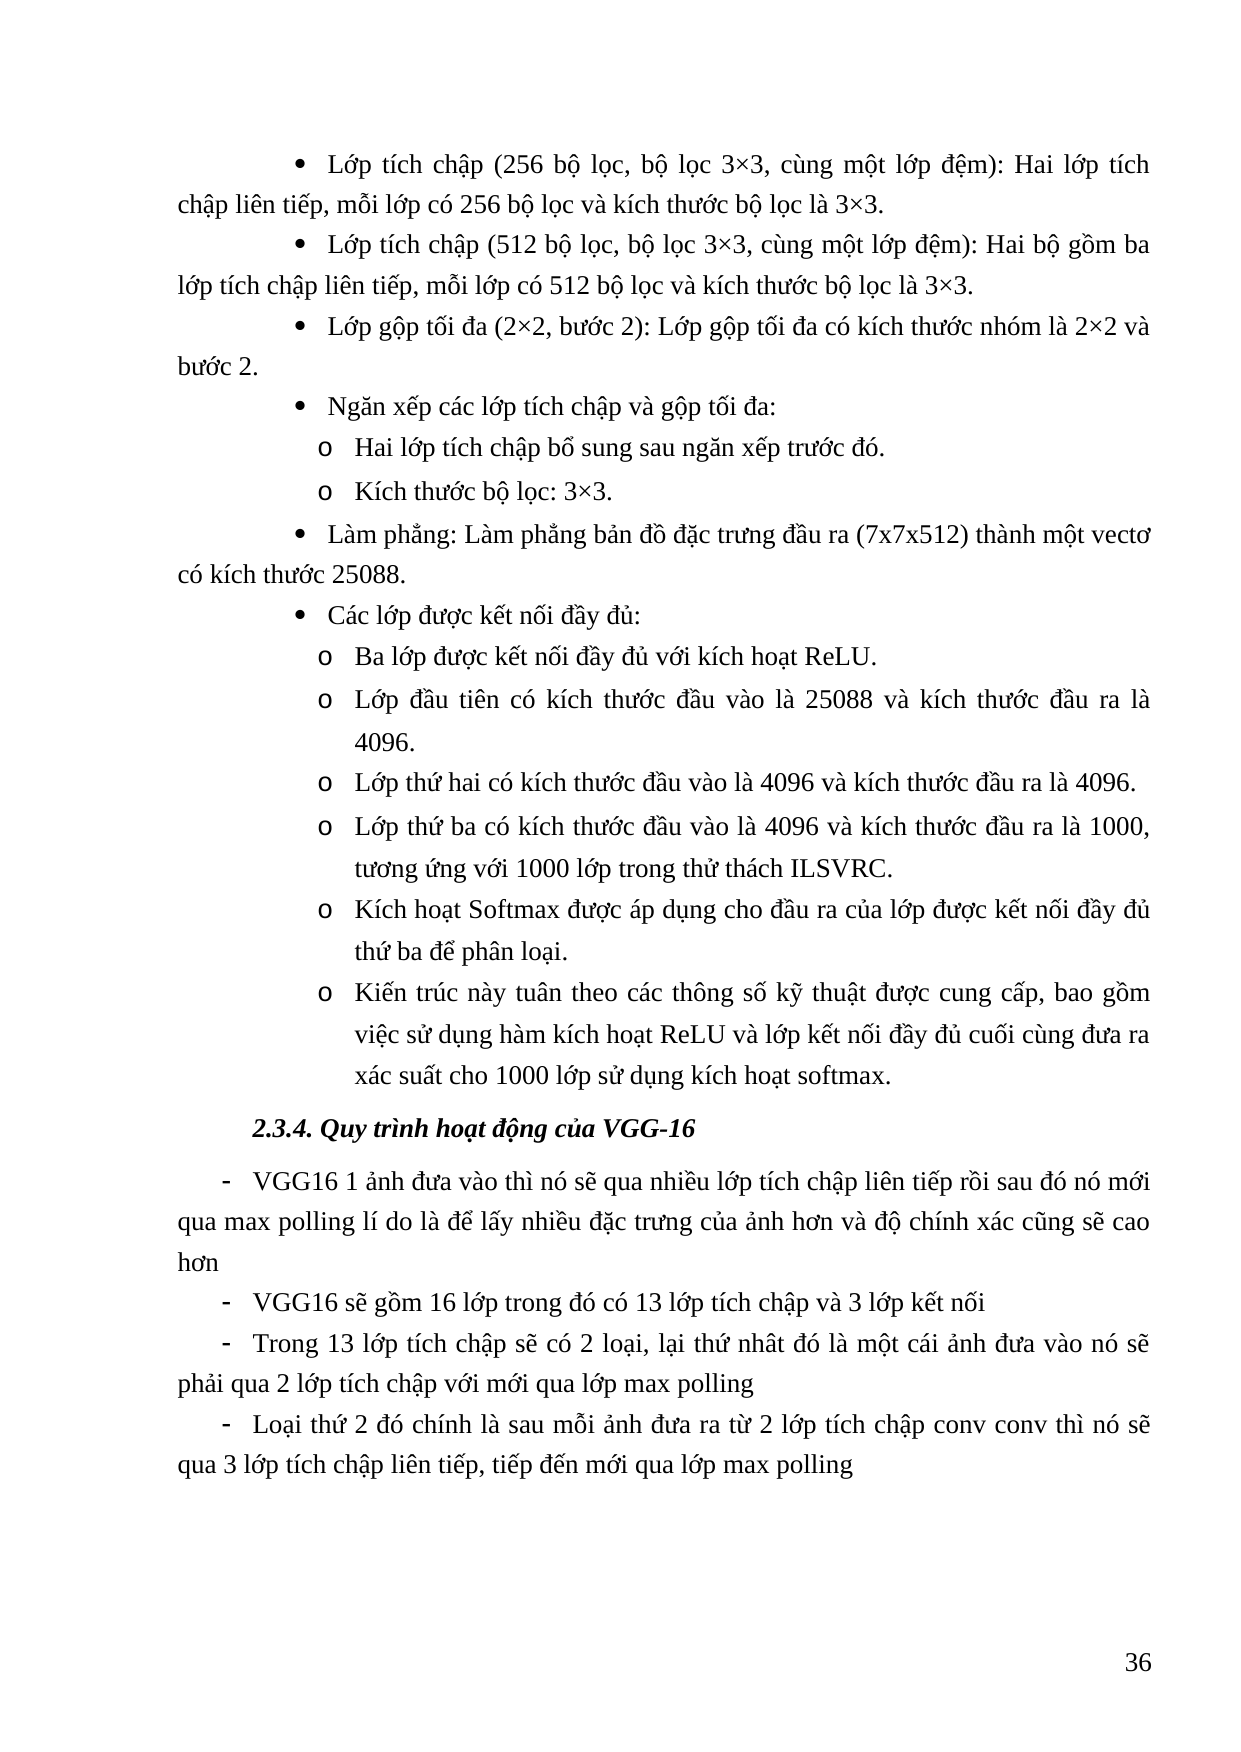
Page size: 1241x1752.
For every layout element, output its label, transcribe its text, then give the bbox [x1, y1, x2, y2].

list Lớp thứ hai có kích thước đầu vào là 4096 và kích thước đầu ra là 4096. [317, 766, 1152, 799]
list Các lớp được kết nối đầy đủ: [295, 599, 1152, 630]
list Kích hoạt Softmax được áp dụng cho đầu ra của lớp được kết nối đầy đủ thứ ba để phân loại. [317, 893, 1152, 967]
list Lớp tích chập (512 bộ lọc, bộ lọc 3×3, cùng một lớp đệm): Hai bộ gồm ba lớp tích chập liên tiếp, mỗi lớp có 512 bộ lọc và kích thước bộ lọc là 3×3. [177, 229, 1152, 300]
list VGG16 sẽ gồm 16 lớp trong đó có 13 lớp tích chập và 3 lớp kết nối [177, 1286, 1152, 1317]
list Lớp tích chập (256 bộ lọc, bộ lọc 3×3, cùng một lớp đệm): Hai lớp tích chập liên tiếp, mỗi lớp có 256 bộ lọc và kích thước bộ lọc là 3×3. [177, 148, 1152, 219]
list VGG16 1 ảnh đưa vào thì nó sẽ qua nhiều lớp tích chập liên tiếp rồi sau đó nó mới qua max polling lí do là để lấy nhiều đặc trưng của ảnh hơn và độ chính xác cũng sẽ cao hơn [177, 1165, 1152, 1277]
list Kích thước bộ lọc: 3×3. [317, 474, 1152, 508]
list Ba lớp được kết nối đầy đủ với kích hoạt ReLU. [317, 639, 1152, 673]
list Lớp gộp tối đa (2×2, bước 2): Lớp gộp tối đa có kích thước nhóm là 2×2 và bước 2. [177, 309, 1152, 381]
list Lớp thứ ba có kích thước đầu vào là 4096 và kích thước đầu ra là 1000, tương ứng với 1000 lớp trong thử thách ILSVRC. [317, 809, 1152, 883]
list Lớp đầu tiên có kích thước đầu vào là 25088 và kích thước đầu ra là 4096. [317, 683, 1152, 757]
list Làm phẳng: Làm phẳng bản đồ đặc trưng đầu ra (7x7x512) thành một vectơ có kích thước 25088. [177, 518, 1152, 590]
list Trong 13 lớp tích chập sẽ có 2 loại, lại thứ nhât đó là một cái ảnh đưa vào nó sẽ phải qua 2 lớp tích chập với mới qua lớp max polling [177, 1327, 1152, 1398]
list Kiến trúc này tuân theo các thông số kỹ thuật được cung cấp, bao gồm việc sử dụng hàm kích hoạt ReLU và lớp kết nối đầy đủ cuối cùng đưa ra xác suất cho 1000 lớp sử dụng kích hoạt softmax. [317, 976, 1152, 1090]
list Hai lớp tích chập bổ sung sau ngăn xếp trước đó. [317, 431, 1152, 464]
list Loại thứ 2 đó chính là sau mỗi ảnh đưa ra từ 2 lớp tích chập conv conv thì nó sẽ qua 3 lớp tích chập liên tiếp, tiếp đến mới qua lớp max polling [177, 1408, 1152, 1479]
list Ngăn xếp các lớp tích chập và gộp tối đa: [295, 391, 1152, 422]
text Quy trình hoạt động của VGG-16 [252, 1112, 1152, 1143]
